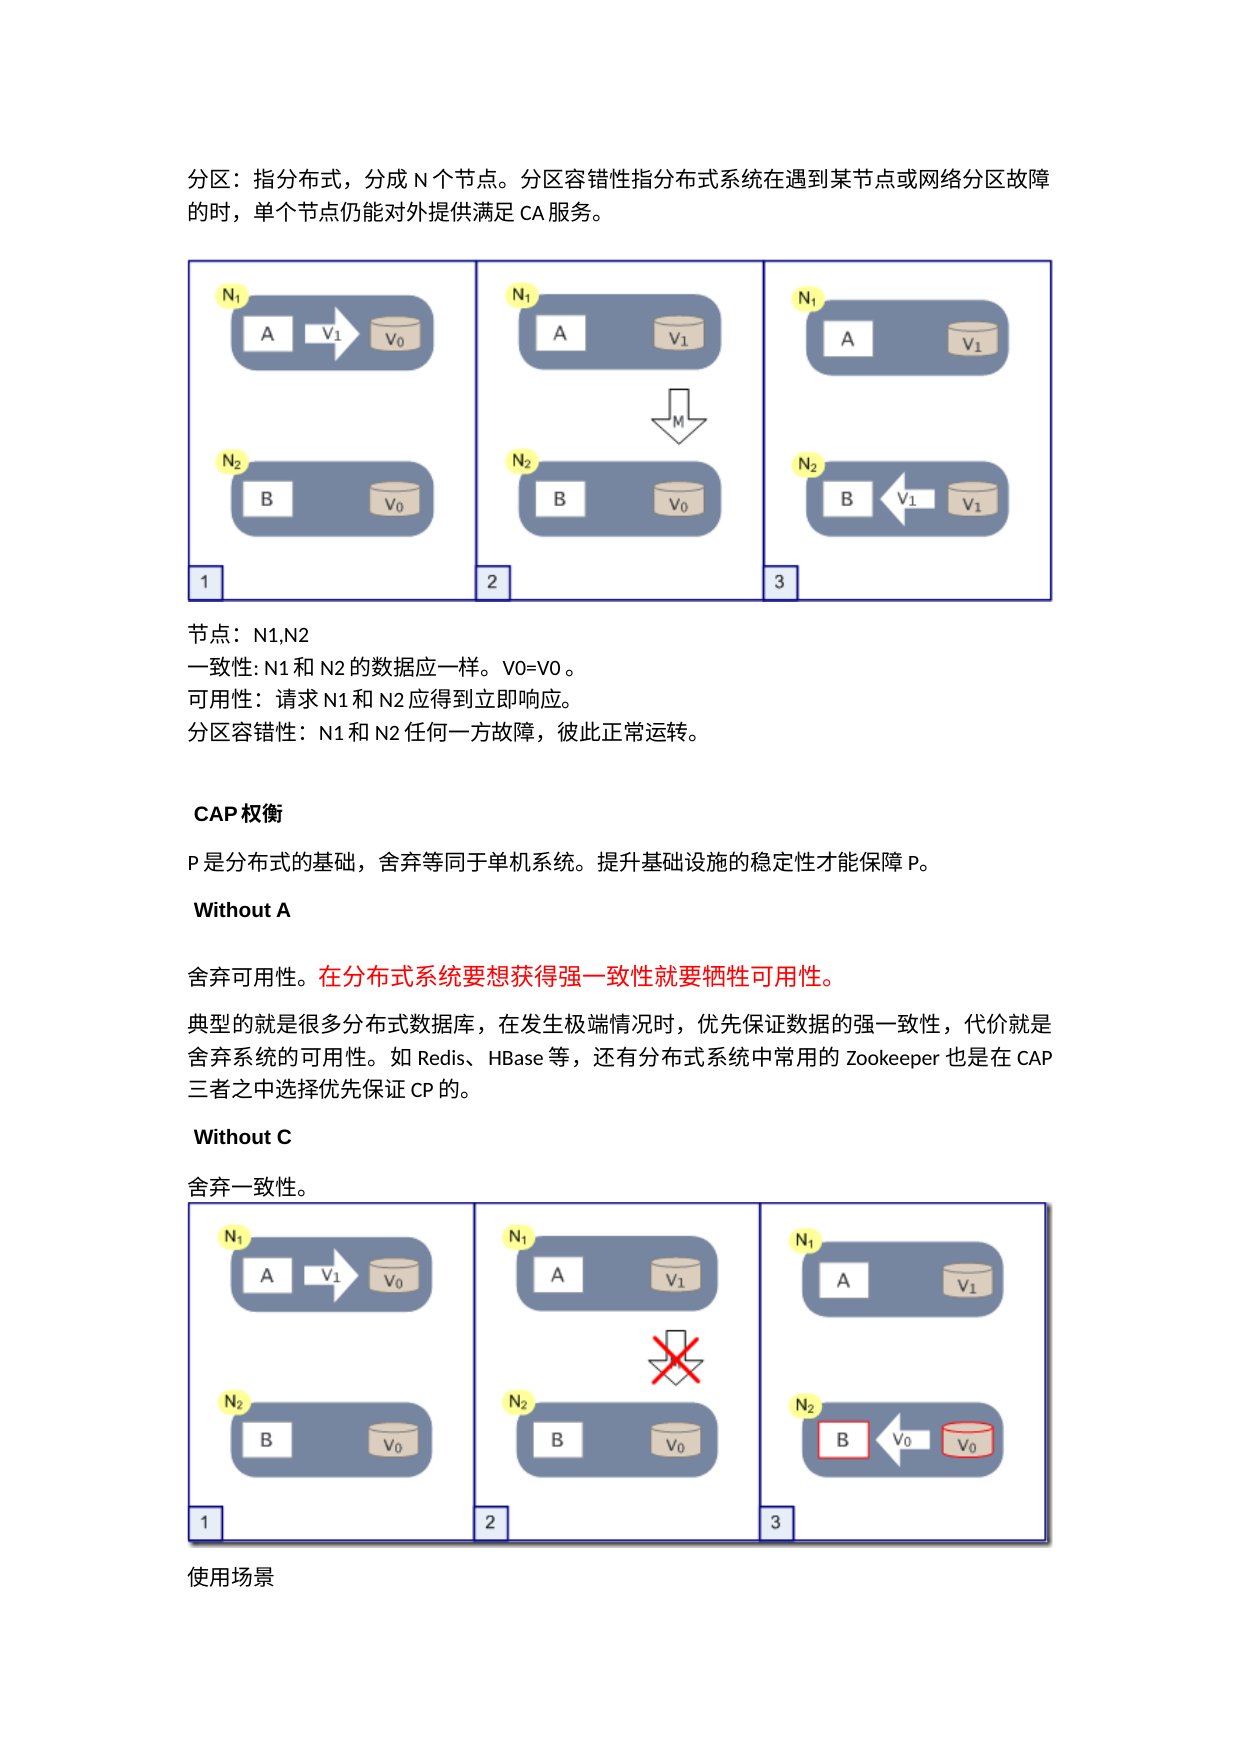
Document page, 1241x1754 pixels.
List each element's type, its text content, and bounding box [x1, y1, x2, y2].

text P是分布式的基础，舍弃等同于单机系统。提升基础设施的稳定性才能保障P。 [187, 844, 1053, 877]
picture [187, 259, 1053, 602]
text CAP权衡 [193, 796, 1053, 828]
text 节点：N1,N2 [187, 617, 1053, 649]
text 可用性：请求N1和N2应得到立即响应。 [187, 682, 1053, 714]
text 舍弃可用性。在分布式系统要想获得强一致性就要牺牲可用性。 [187, 942, 1053, 1007]
text 使用场景 [187, 1559, 1053, 1592]
text 典型的就是很多分布式数据库，在发生极端情况时，优先保证数据的强一致性，代价就是舍弃系统的可用性。如Redis、HBase等，还有分布式系统中常用的Zookeeper也是在CAP三者之中选择优先保证CP的。 [187, 1007, 1053, 1104]
text 一致性: N1和N2的数据应一样。V0=V0 。 [187, 649, 1053, 682]
text 舍弃一致性。 [187, 1169, 1053, 1202]
text Without A [193, 893, 1053, 926]
text 分区：指分布式，分成N个节点。分区容错性指分布式系统在遇到某节点或网络分区故障的时，单个节点仍能对外提供满足CA服务。 [187, 162, 1053, 227]
text Without C [193, 1121, 1053, 1153]
picture [187, 1202, 1053, 1548]
text 分区容错性：N1和N2任何一方故障，彼此正常运转。 [187, 714, 1053, 747]
